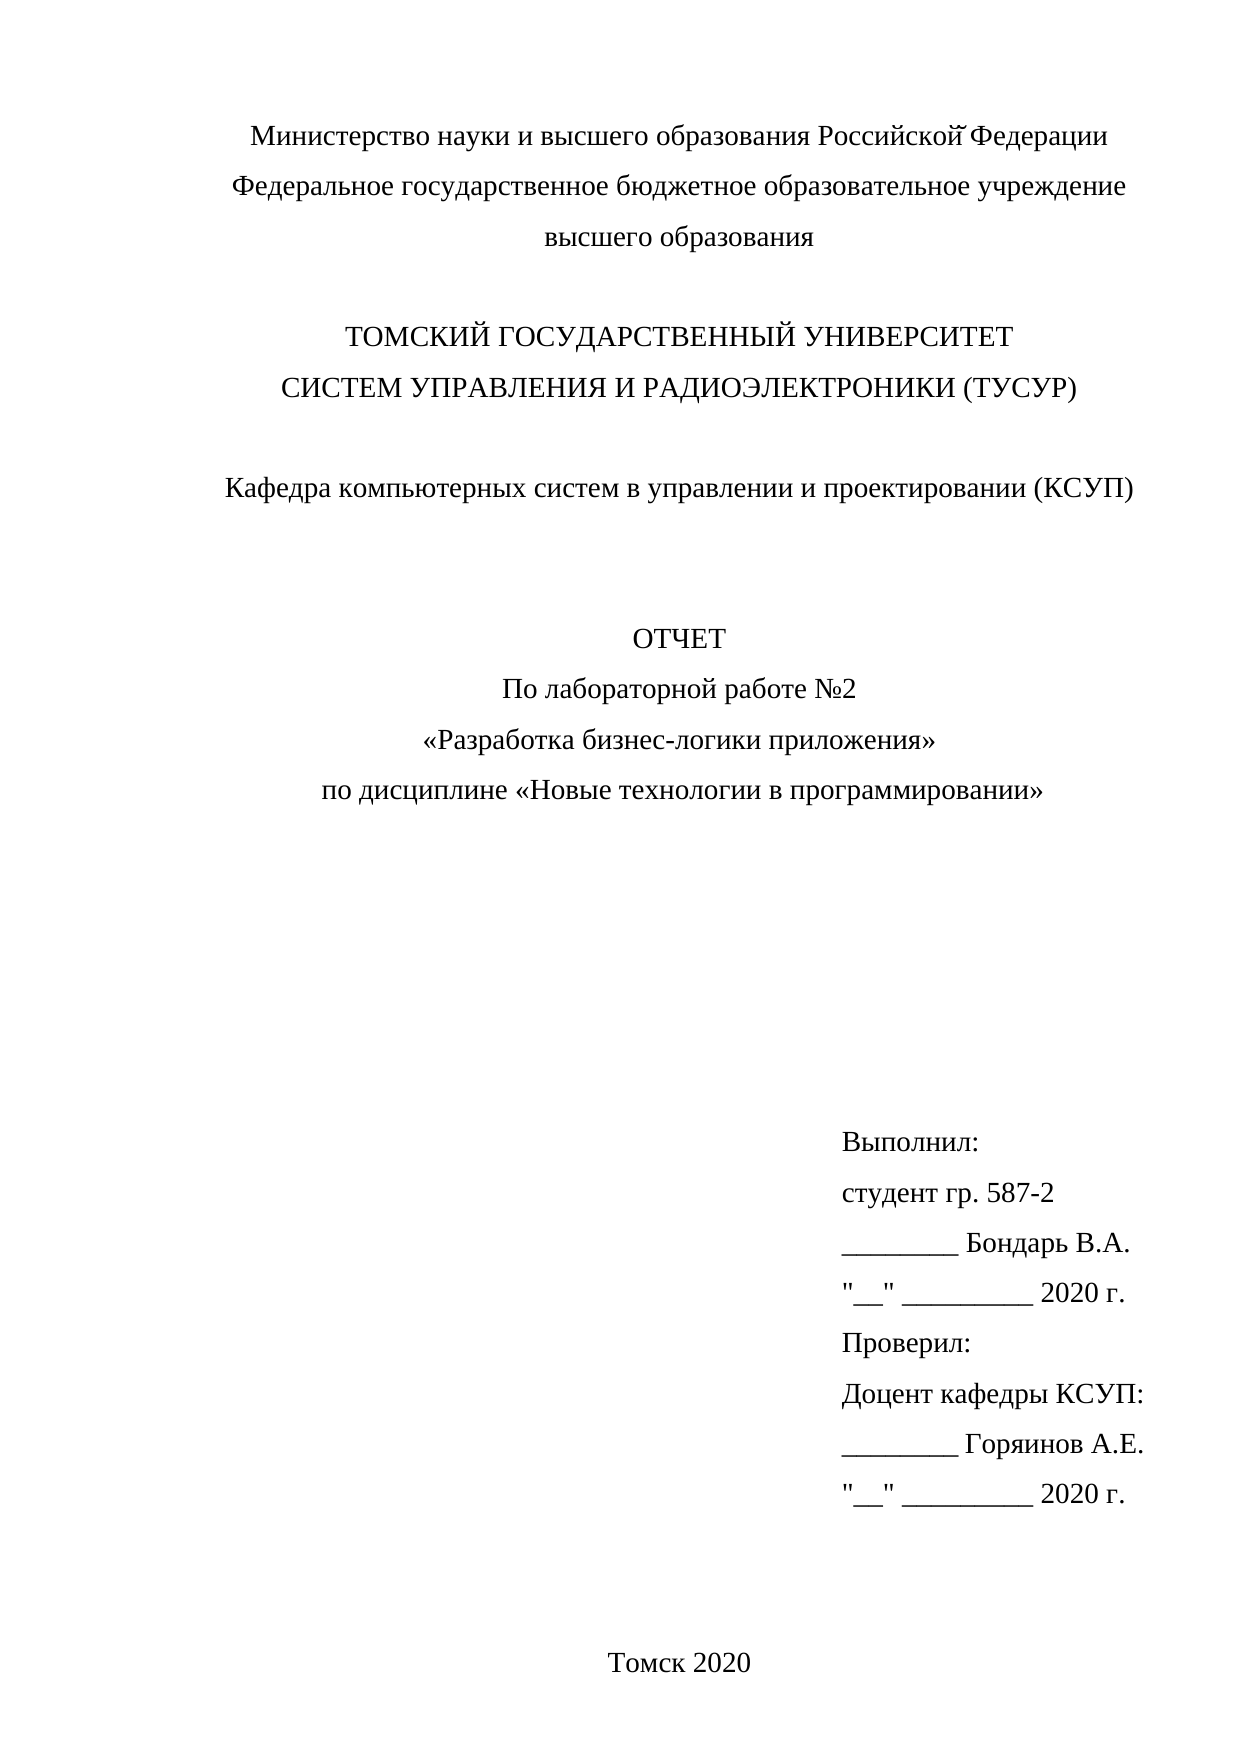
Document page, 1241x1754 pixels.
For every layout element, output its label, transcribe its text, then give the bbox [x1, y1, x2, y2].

text Федеральное государственное бюджетное образовательное учреждение [177, 168, 1181, 202]
text "__" _________ 2020 г. [177, 1477, 1181, 1510]
text по дисциплине «Новые технологии в программировании» [177, 772, 1181, 806]
text Выполнил: [177, 1124, 1181, 1158]
text "__" _________ 2020 г. [177, 1275, 1181, 1309]
text Кафедра компьютерных систем в управлении и проектировании (КСУП) [177, 470, 1181, 504]
text Доцент кафедры КСУП: [177, 1376, 1181, 1409]
text ТОМСКИЙ ГОСУДАРСТВЕННЫЙ УНИВЕРСИТЕТ [177, 319, 1181, 353]
text высшего образования [177, 219, 1181, 252]
text ОТЧЕТ [177, 621, 1181, 655]
text Министерство науки и высшего образования Российской̆ Федерации [177, 118, 1181, 152]
text ________ Горяинов А.Е. [177, 1426, 1181, 1460]
text СИСТЕМ УПРАВЛЕНИЯ И РАДИОЭЛЕКТРОНИКИ (ТУСУР) [177, 370, 1181, 403]
text ________ Бондарь В.А. [177, 1225, 1181, 1258]
text По лабораторной работе №2 [177, 672, 1181, 705]
text «Разработка бизнес-логики приложения» [177, 722, 1181, 755]
text студент гр. 587-2 [177, 1175, 1181, 1208]
text Проверил: [177, 1326, 1181, 1359]
